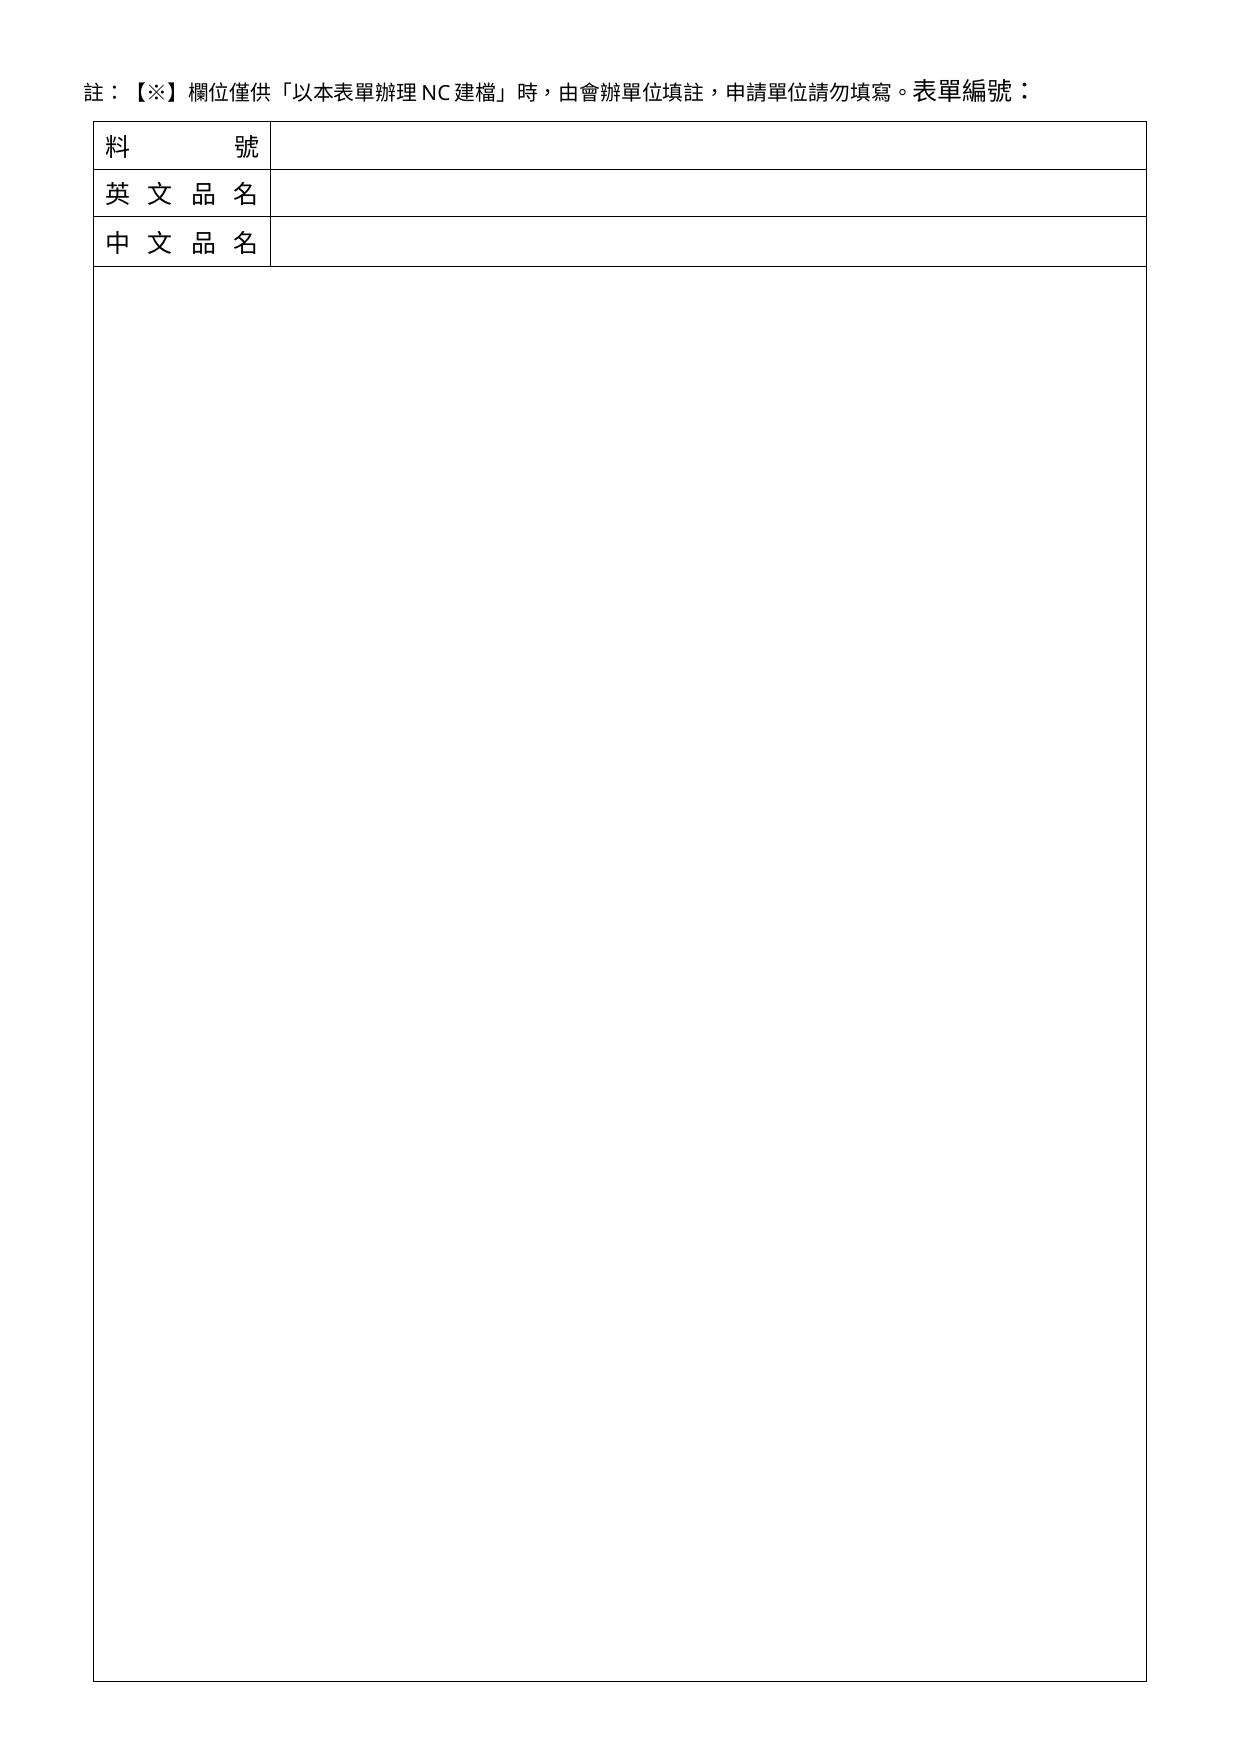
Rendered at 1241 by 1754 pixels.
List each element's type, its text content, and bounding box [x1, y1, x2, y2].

table_cell [271, 170, 1146, 216]
table_cell [94, 267, 1146, 1681]
table_cell 中文品名 [94, 217, 270, 266]
table_header [271, 122, 1146, 168]
table_header 料號 [94, 122, 270, 168]
table_cell [271, 217, 1146, 266]
table_cell 英文品名 [94, 170, 270, 216]
text 註：【※】欄位僅供「以本表單辦理NC建檔」時，由會辦單位填註，申請單位請勿填寫。表單編號： [59, 71, 1181, 108]
